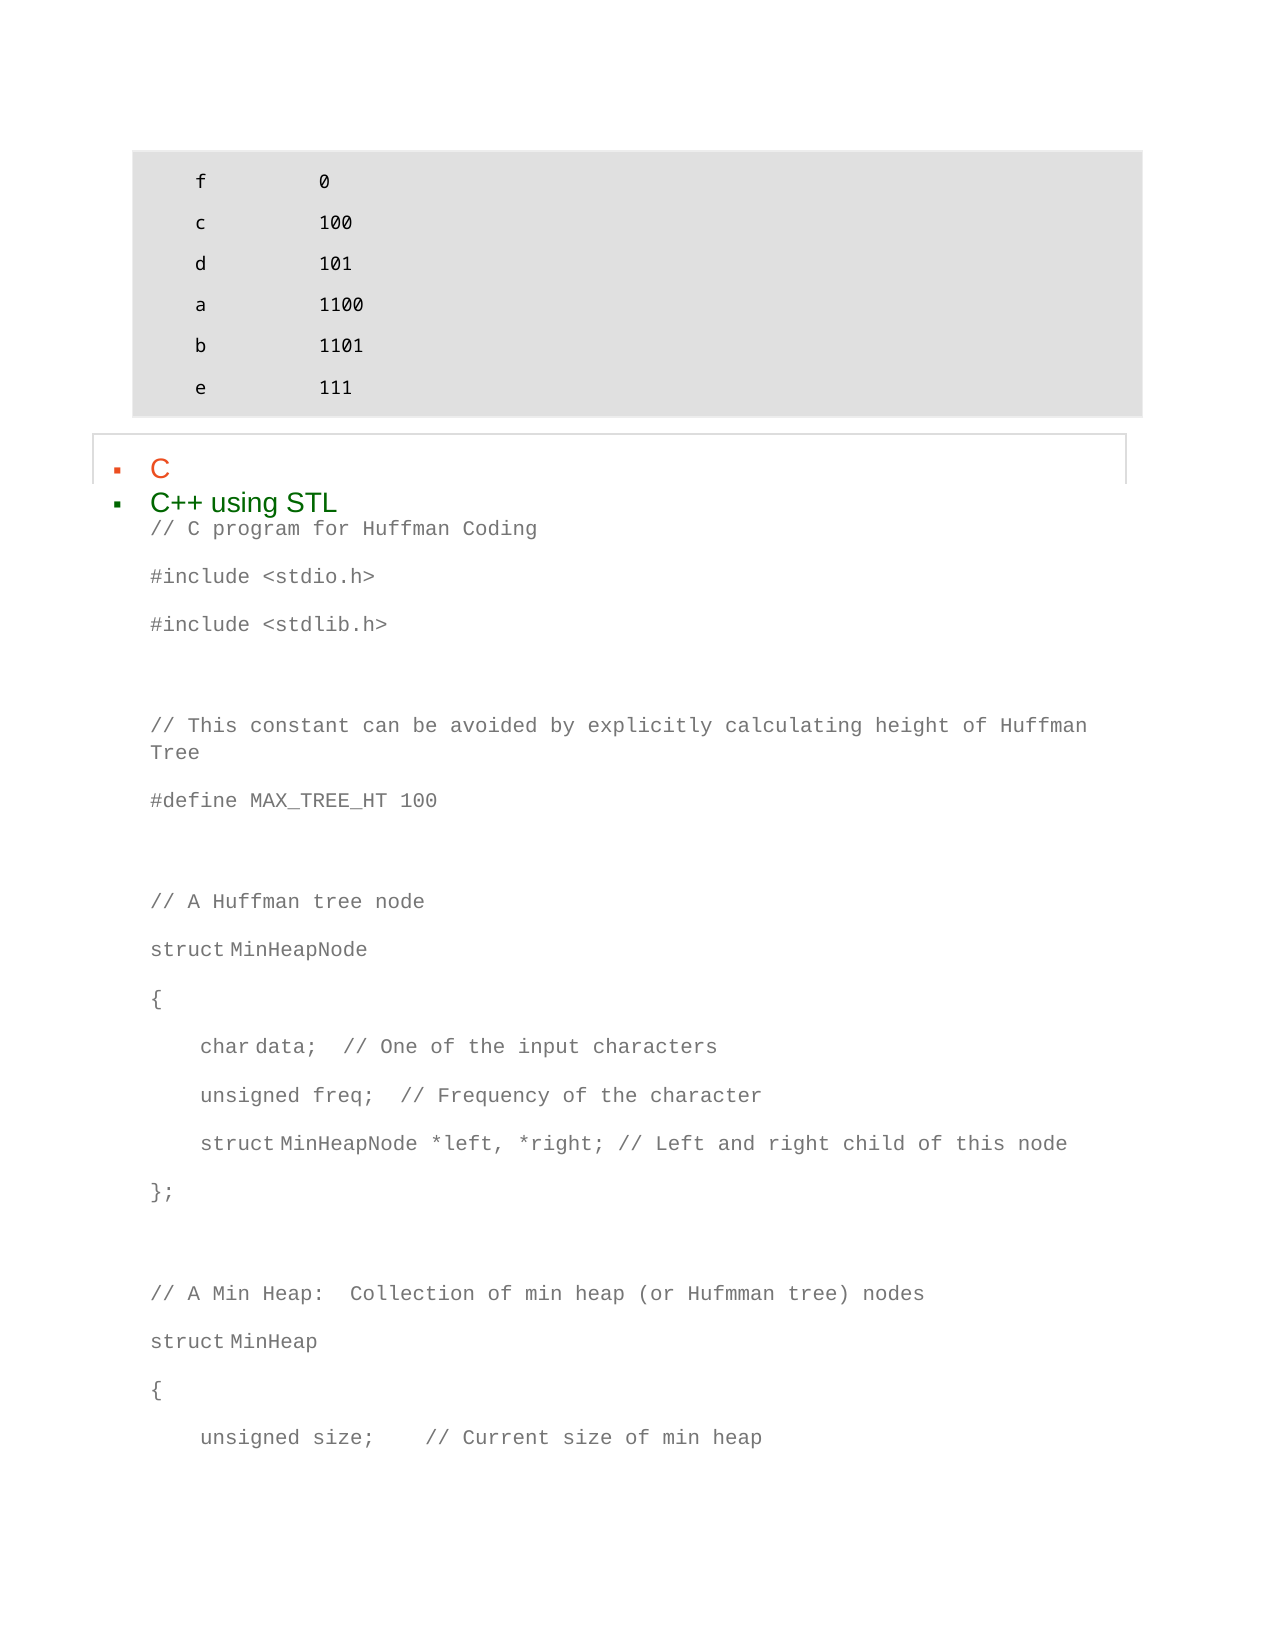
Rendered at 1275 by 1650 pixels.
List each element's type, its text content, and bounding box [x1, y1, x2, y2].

list C [94, 435, 1125, 484]
text e 111 [133, 356, 1142, 416]
text d 101 [133, 232, 1142, 273]
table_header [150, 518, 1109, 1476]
text c 100 [133, 191, 1142, 232]
text b 1101 [133, 314, 1142, 356]
text a 1100 [133, 273, 1142, 314]
list C++ using STL [112, 486, 1106, 518]
text f 0 [133, 152, 1142, 191]
